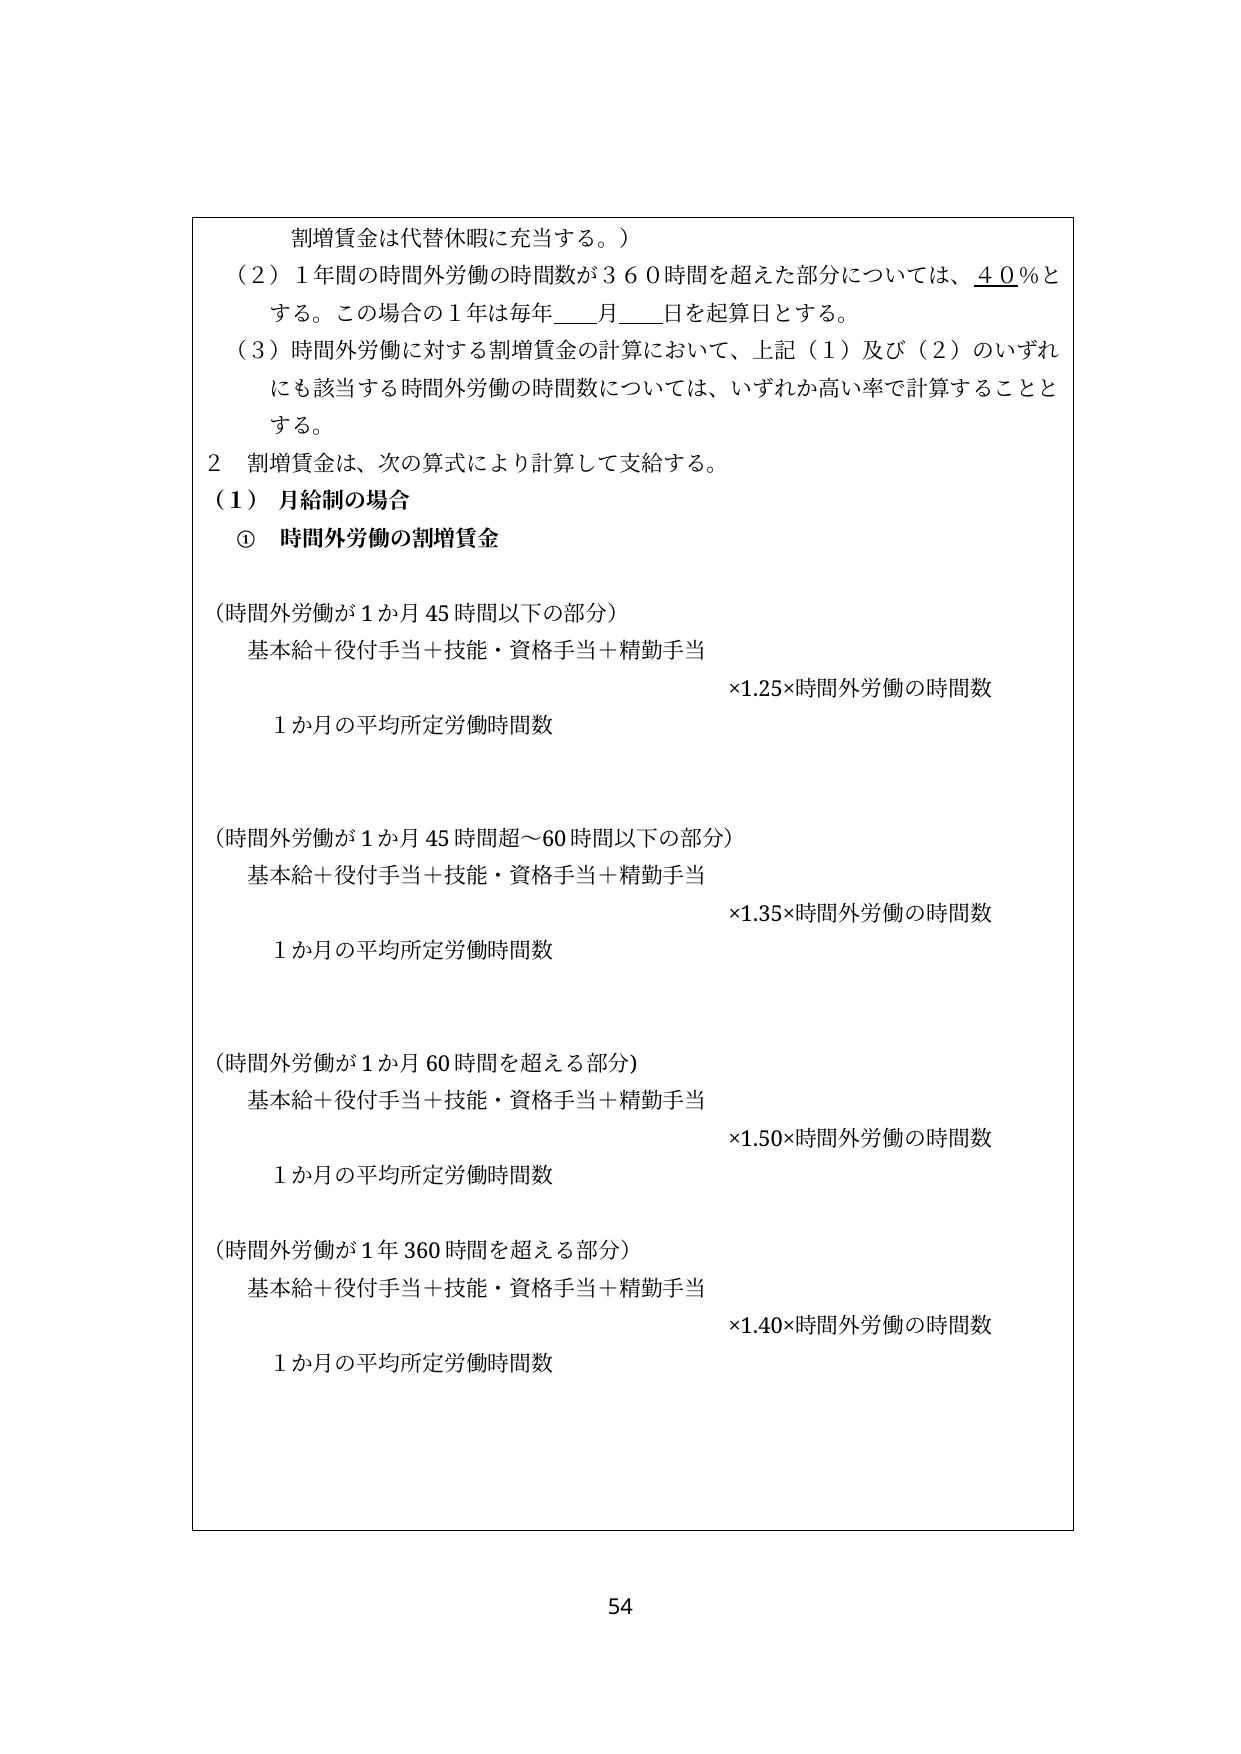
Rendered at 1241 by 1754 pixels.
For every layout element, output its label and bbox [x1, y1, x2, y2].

table_header [193, 218, 1073, 1530]
